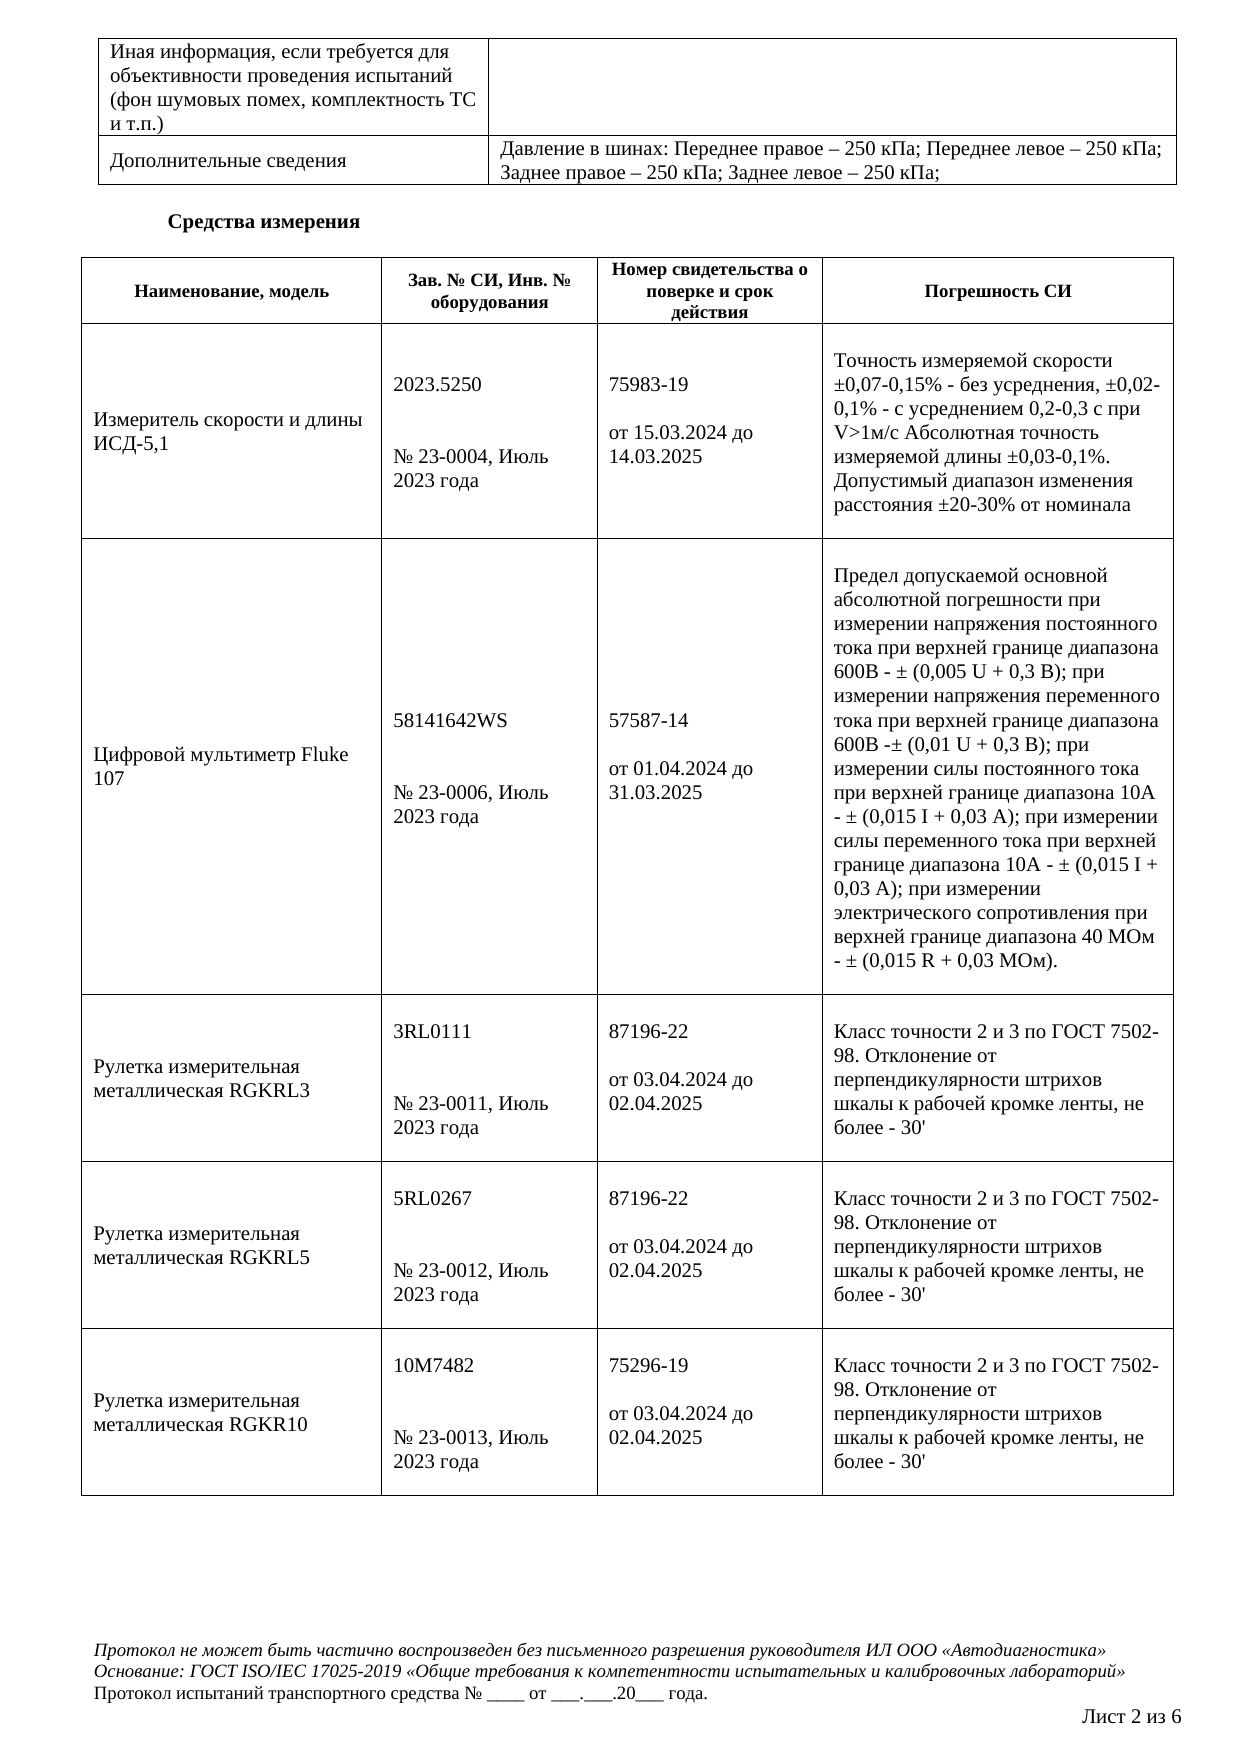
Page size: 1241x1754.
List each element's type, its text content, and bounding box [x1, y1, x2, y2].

table_cell 58141642WS № 23-0006, Июль 2023 года [382, 539, 597, 994]
table_cell Цифровой мультиметр Fluke 107 [82, 539, 381, 994]
table_cell Давление в шинах: Переднее правое – 250 кПа; Переднее левое – 250 кПа; Заднее правое – 250 кПа; Заднее левое – 250 кПа; [489, 136, 1176, 184]
table_cell 3RL0111 № 23-0011, Июль 2023 года [382, 995, 597, 1161]
table_cell 5RL0267 № 23-0012, Июль 2023 года [382, 1162, 597, 1328]
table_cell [598, 1329, 822, 1495]
table_cell 87196-22 от 03.04.2024 до 02.04.2025 [598, 1162, 822, 1328]
table_cell [489, 39, 1176, 135]
table_cell Рулетка измерительная металлическая RGKRL3 [82, 995, 381, 1161]
table_cell Точность измеряемой скорости ±0,07-0,15% - без усреднения, ±0,02-0,1% - с усреднением 0,2-0,3 с при V>1м/с Абсолютная точность измеряемой длины ±0,03-0,1%. Допустимый диапазон изменения расстояния ±20-30% от номинала [823, 324, 1173, 538]
table_header Номер свидетельства о поверке и срок действия [598, 258, 822, 323]
table_cell 75983-19 от 15.03.2024 до 14.03.2025 [598, 324, 822, 538]
table_cell Предел допускаемой основной абсолютной погрешности при измерении напряжения постоянного тока при верхней границе диапазона 600В - ± (0,005 U + 0,3 В); при измерении напряжения переменного тока при верхней границе диапазона 600В -± (0,01 U + 0,3 В); при измерении силы постоянного тока при верхней границе диапазона 10А - ± (0,015 I + 0,03 А); при измерении силы переменного тока при верхней границе диапазона 10А - ± (0,015 I + 0,03 А); при измерении электрического сопротивления при верхней границе диапазона 40 МОм - ± (0,015 R + 0,03 МОм). [823, 539, 1173, 994]
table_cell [823, 1329, 1173, 1495]
table_cell Иная информация, если требуется для объективности проведения испытаний (фон шумовых помех, комплектность ТС и т.п.) [99, 39, 488, 135]
table_cell Дополнительные сведения [99, 136, 488, 184]
table_cell 87196-22 от 03.04.2024 до 02.04.2025 [598, 995, 822, 1161]
table_header Погрешность СИ [823, 258, 1173, 323]
table_cell Измеритель скорости и длины ИСД-5,1 [82, 324, 381, 538]
table_cell Класс точности 2 и 3 по ГОСТ 7502-98. Отклонение от перпендикулярности штрихов шкалы к рабочей кромке ленты, не более - 30' [823, 995, 1173, 1161]
table_header Зав. № СИ, Инв. № оборудования [382, 258, 597, 323]
table_header Наименование, модель [82, 258, 381, 323]
table_cell 57587-14 от 01.04.2024 до 31.03.2025 [598, 539, 822, 994]
text Средства измерения [94, 209, 1181, 233]
table_cell Класс точности 2 и 3 по ГОСТ 7502-98. Отклонение от перпендикулярности штрихов шкалы к рабочей кромке ленты, не более - 30' [823, 1162, 1173, 1328]
table_cell Рулетка измерительная металлическая RGKR10 [82, 1329, 381, 1495]
table_cell 10M7482 № 23-0013, Июль 2023 года [382, 1329, 597, 1495]
table_cell 2023.5250 № 23-0004, Июль 2023 года [382, 324, 597, 538]
table_cell Рулетка измерительная металлическая RGKRL5 [82, 1162, 381, 1328]
